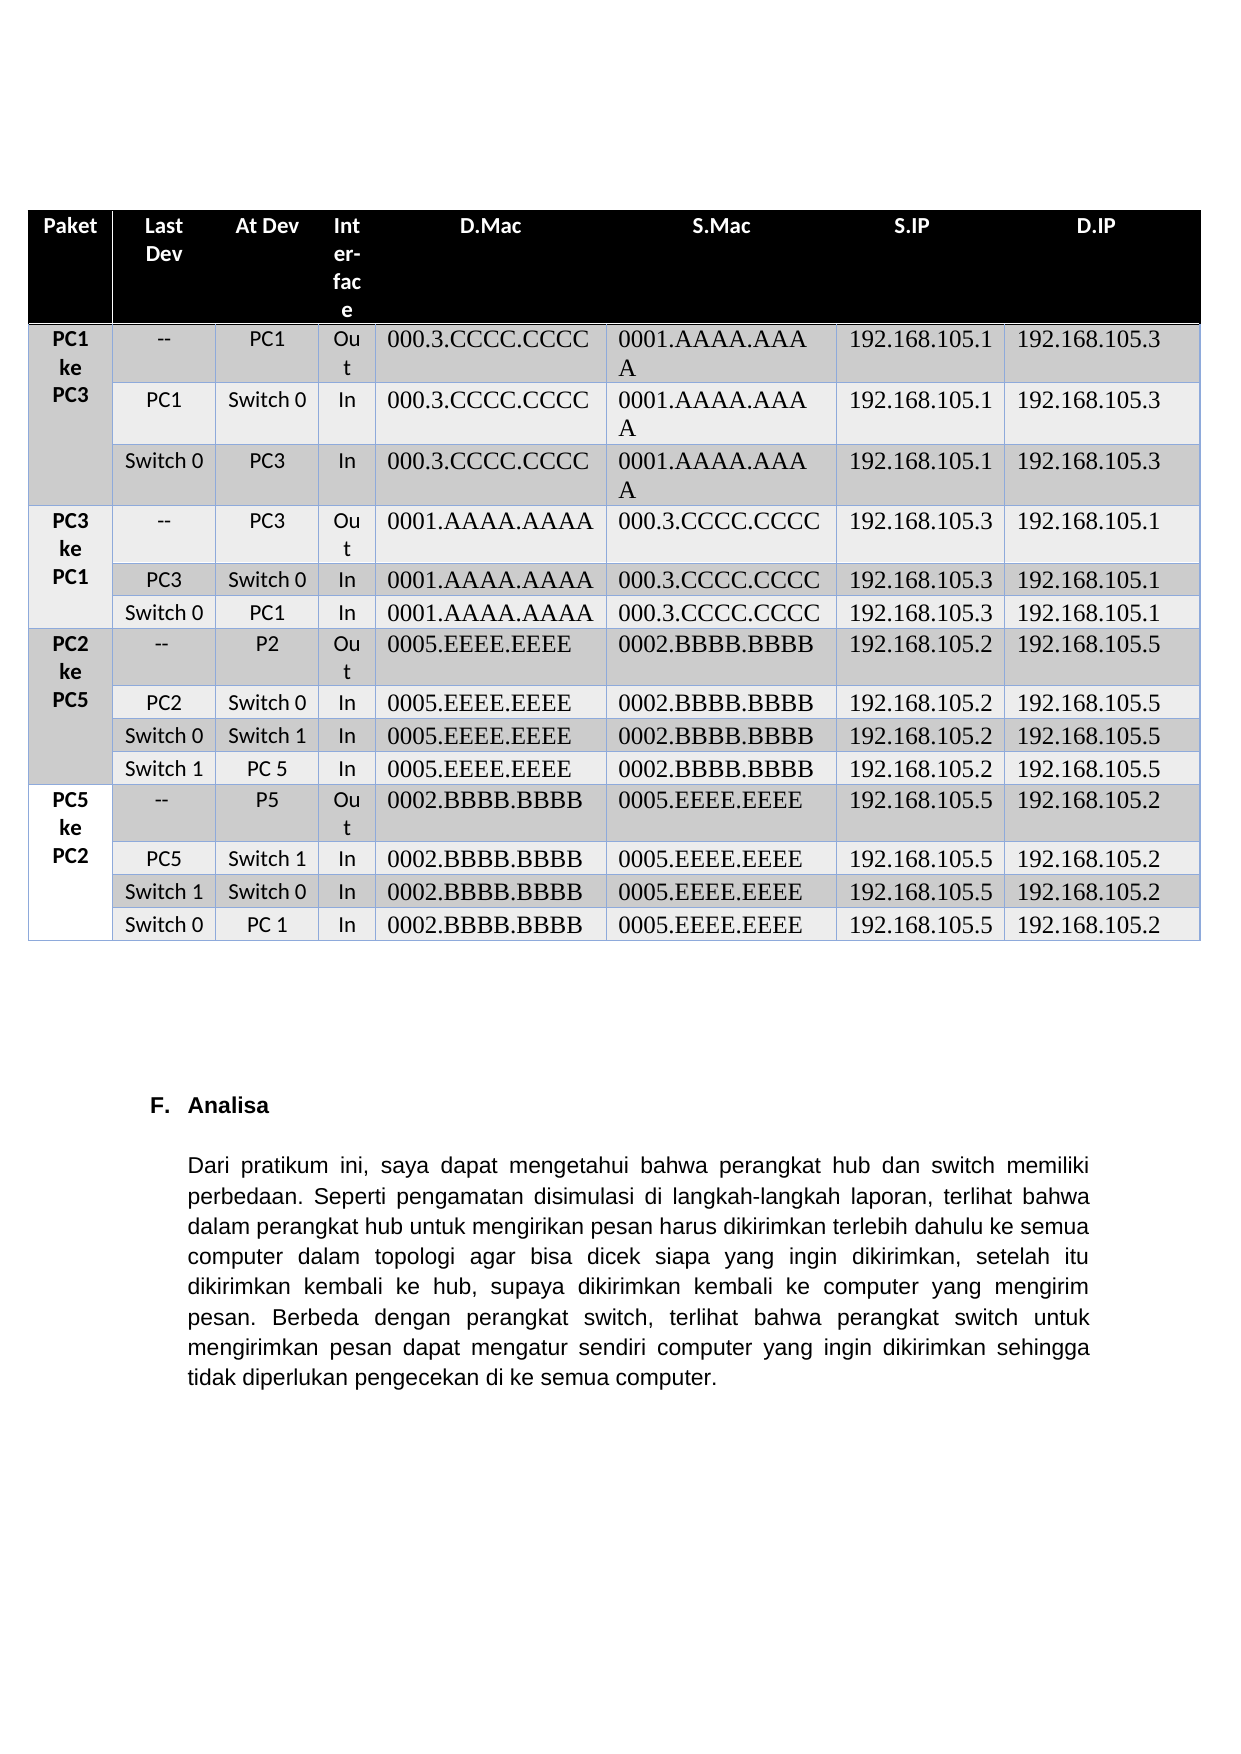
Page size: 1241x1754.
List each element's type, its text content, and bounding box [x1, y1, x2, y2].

table_cell Switch 0 [216, 383, 318, 444]
table_cell In [319, 596, 375, 628]
table_cell 192.168.105.2 [1005, 842, 1199, 874]
table_cell -- [113, 506, 215, 562]
table_cell 0001.AAAA.AAAA [607, 383, 836, 444]
table_cell In [319, 383, 375, 444]
table_cell 000.3.CCCC.CCCC [376, 445, 606, 505]
table_cell Switch 0 [113, 908, 215, 940]
table_cell 0005.EEEE.EEEE [376, 719, 606, 751]
table_header D.Mac [375, 211, 606, 323]
table_cell In [319, 445, 375, 505]
table_cell 000.3.CCCC.CCCC [376, 325, 606, 382]
table_cell 192.168.105.1 [837, 325, 1004, 382]
table_cell 0005.EEEE.EEEE [376, 686, 606, 718]
table_cell 192.168.105.5 [837, 785, 1004, 841]
table_cell Switch 0 [113, 596, 215, 628]
table_cell 000.3.CCCC.CCCC [607, 596, 836, 628]
table_cell P5 [216, 785, 318, 841]
table_cell Out [319, 629, 375, 685]
table_cell 0002.BBBB.BBBB [607, 686, 836, 718]
table_cell -- [113, 629, 215, 685]
table_cell PC3 [216, 445, 318, 505]
table_cell Out [319, 785, 375, 841]
table_cell 192.168.105.3 [1005, 445, 1199, 505]
list Analisa [150, 1092, 1090, 1118]
table_cell PC5 [113, 842, 215, 874]
table_cell 0002.BBBB.BBBB [607, 629, 836, 685]
table_cell In [319, 564, 375, 595]
table_cell 0002.BBBB.BBBB [607, 719, 836, 751]
table_cell 192.168.105.1 [1005, 596, 1199, 628]
table_cell Switch 0 [216, 875, 318, 907]
table_cell -- [113, 325, 215, 382]
table_cell Switch 1 [113, 875, 215, 907]
table_cell 0001.AAAA.AAAA [376, 564, 606, 595]
table_cell 0002.BBBB.BBBB [607, 752, 836, 784]
table_cell 000.3.CCCC.CCCC [607, 564, 836, 595]
table_cell Switch 0 [216, 564, 318, 595]
table_cell PC2 [113, 686, 215, 718]
table_header At Dev [216, 211, 319, 323]
table_cell 0001.AAAA.AAAA [376, 596, 606, 628]
table_cell PC1 [113, 383, 215, 444]
table_cell 0005.EEEE.EEEE [607, 908, 836, 940]
table_header S.Mac [606, 211, 837, 323]
table_cell 0005.EEEE.EEEE [376, 629, 606, 685]
table_cell In [319, 752, 375, 784]
table_cell 000.3.CCCC.CCCC [376, 383, 606, 444]
table_header Inter- face [319, 211, 375, 323]
table_cell PC5 ke PC2 [29, 785, 112, 940]
table_cell PC1 ke PC3 [29, 325, 112, 505]
table_cell 0005.EEEE.EEEE [607, 785, 836, 841]
table_cell 192.168.105.5 [837, 842, 1004, 874]
table_cell 0001.AAAA.AAAA [607, 325, 836, 382]
table_cell 192.168.105.3 [837, 596, 1004, 628]
table_cell 192.168.105.3 [1005, 325, 1199, 382]
table_cell PC3 [216, 506, 318, 562]
table_cell 192.168.105.5 [1005, 629, 1199, 685]
table_cell 192.168.105.2 [1005, 785, 1199, 841]
table_cell 0002.BBBB.BBBB [376, 842, 606, 874]
table_cell Switch 1 [216, 719, 318, 751]
table_cell 0005.EEEE.EEEE [607, 875, 836, 907]
table_cell PC2 ke PC5 [29, 629, 112, 784]
table_cell PC3 ke PC1 [29, 506, 112, 628]
table_cell 192.168.105.1 [1005, 506, 1199, 562]
table_cell 0002.BBBB.BBBB [376, 908, 606, 940]
table_cell Switch 1 [113, 752, 215, 784]
table_cell 192.168.105.5 [837, 875, 1004, 907]
table_cell P2 [216, 629, 318, 685]
table_cell Switch 0 [113, 445, 215, 505]
table_cell 0005.EEEE.EEEE [376, 752, 606, 784]
table_cell 192.168.105.2 [1005, 875, 1199, 907]
table_cell 192.168.105.2 [837, 719, 1004, 751]
table_cell 192.168.105.3 [837, 564, 1004, 595]
table_cell 192.168.105.5 [1005, 686, 1199, 718]
table_cell 192.168.105.1 [837, 445, 1004, 505]
table_header Paket [29, 211, 112, 323]
table_cell In [319, 842, 375, 874]
table_cell PC1 [216, 325, 318, 382]
table_header Last Dev [113, 211, 216, 323]
table_cell 192.168.105.5 [1005, 752, 1199, 784]
table_cell 192.168.105.5 [837, 908, 1004, 940]
table_cell 0001.AAAA.AAAA [376, 506, 606, 562]
table_cell In [319, 686, 375, 718]
table_cell 0005.EEEE.EEEE [607, 842, 836, 874]
table_cell 192.168.105.2 [1005, 908, 1199, 940]
table_cell Switch 1 [216, 842, 318, 874]
table_cell 000.3.CCCC.CCCC [607, 506, 836, 562]
table_cell Switch 0 [216, 686, 318, 718]
table_cell Switch 0 [113, 719, 215, 751]
table_cell 192.168.105.5 [1005, 719, 1199, 751]
table_cell PC 5 [216, 752, 318, 784]
table_cell PC 1 [216, 908, 318, 940]
table_cell Out [319, 506, 375, 562]
table_cell PC1 [216, 596, 318, 628]
table_cell 192.168.105.2 [837, 752, 1004, 784]
table_cell 0001.AAAA.AAAA [607, 445, 836, 505]
table_cell 192.168.105.3 [1005, 383, 1199, 444]
table_header S.IP [837, 211, 961, 323]
table_cell 192.168.105.2 [837, 686, 1004, 718]
table_cell 192.168.105.3 [837, 506, 1004, 562]
table_cell In [319, 719, 375, 751]
table_cell In [319, 908, 375, 940]
table_cell Out [319, 325, 375, 382]
list Dari pratikum ini, saya dapat mengetahui bahwa perangkat hub dan switch memiliki perbedaan. Seperti pengamatan disimulasi di langkah-langkah laporan, terlihat bahwa dalam perangkat hub untuk mengirikan pesan harus dikirimkan terlebih dahulu ke semua computer dalam topologi agar bisa dicek siapa yang ingin dikirimkan, setelah itu dikirimkan kembali ke hub, supaya dikirimkan kembali ke computer yang mengirim pesan. Berbeda dengan perangkat switch, terlihat bahwa perangkat switch untuk mengirimkan pesan dapat mengatur sendiri computer yang ingin dikirimkan sehingga tidak diperlukan pengecekan di ke semua computer. [187, 1152, 1090, 1390]
table_cell 0002.BBBB.BBBB [376, 875, 606, 907]
table_cell 0002.BBBB.BBBB [376, 785, 606, 841]
table_cell 192.168.105.1 [837, 383, 1004, 444]
table_cell In [319, 875, 375, 907]
table_header D.IP [961, 211, 1199, 323]
table_cell PC3 [113, 564, 215, 595]
table_cell 192.168.105.1 [1005, 564, 1199, 595]
table_cell 192.168.105.2 [837, 629, 1004, 685]
table_cell -- [113, 785, 215, 841]
